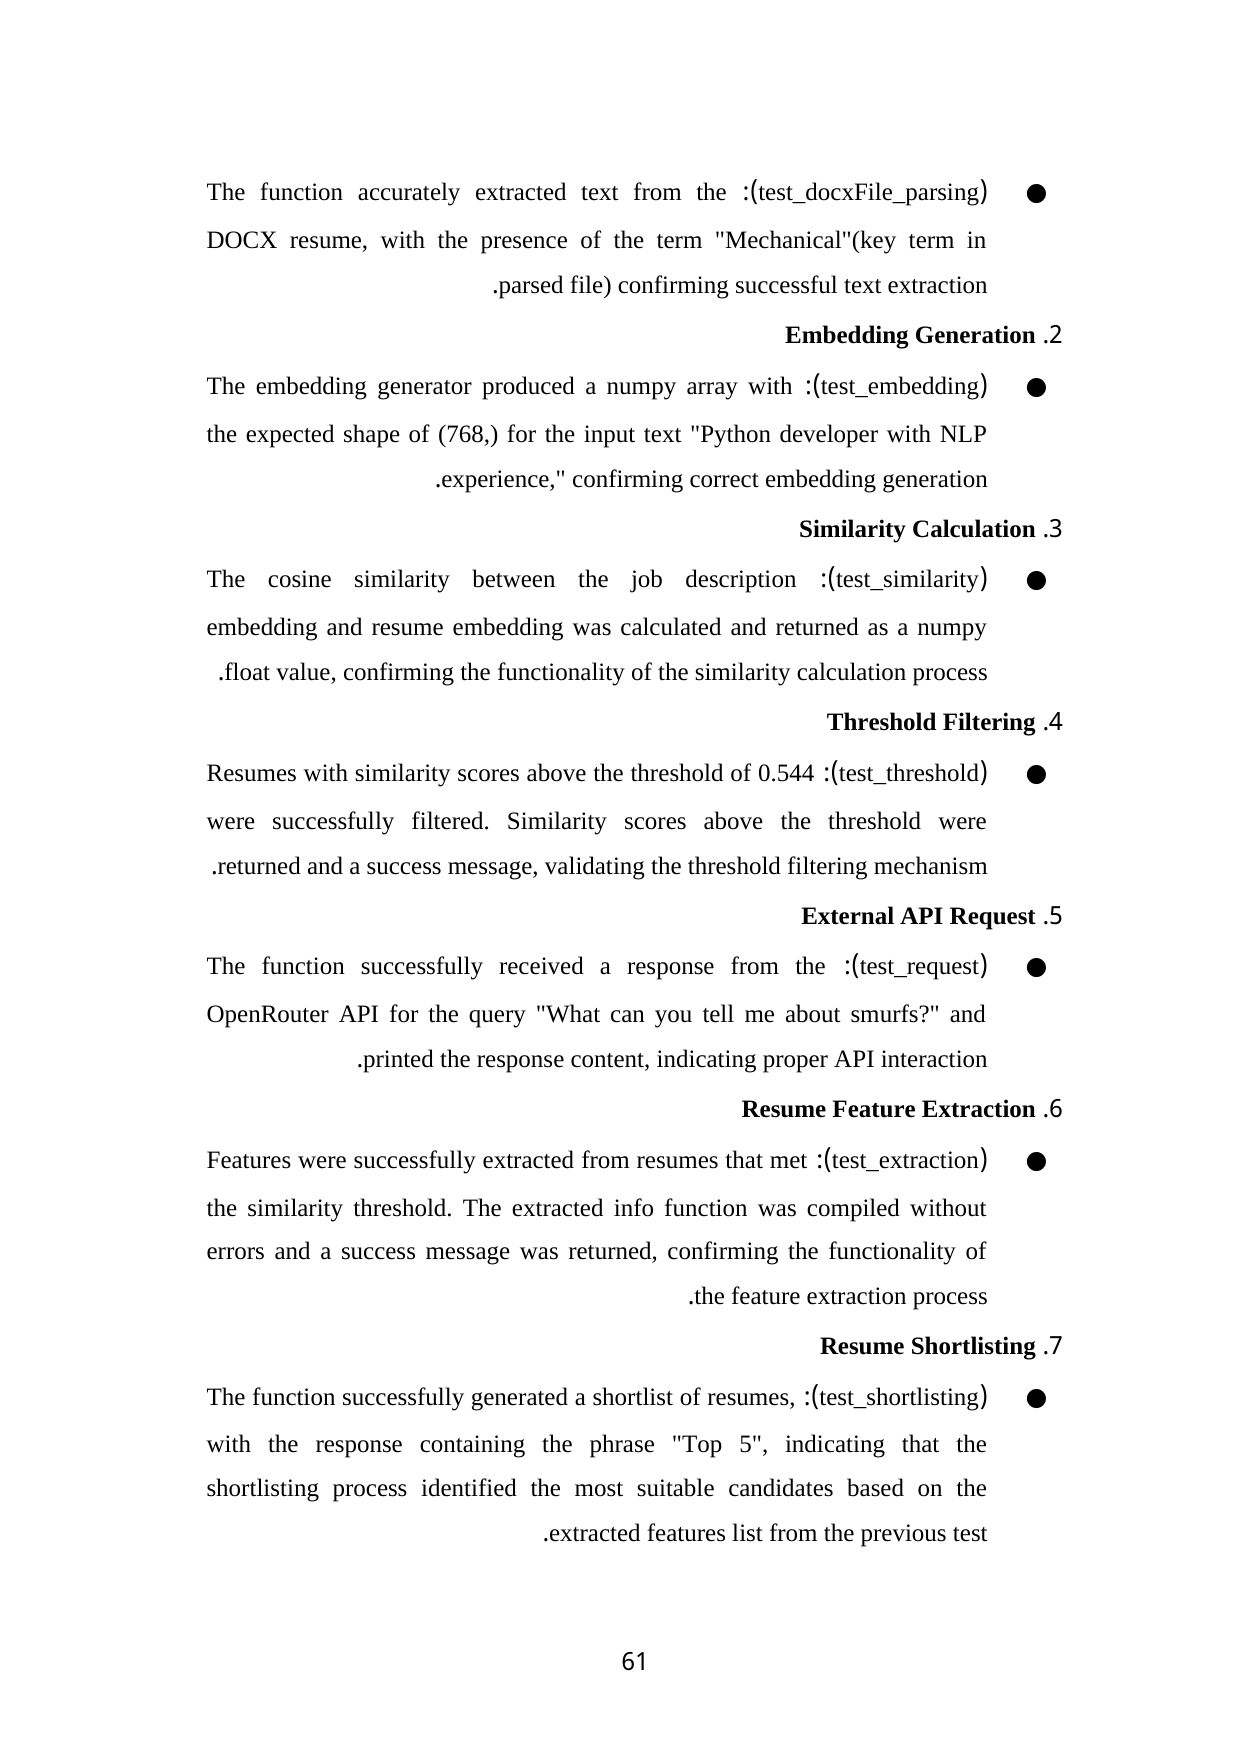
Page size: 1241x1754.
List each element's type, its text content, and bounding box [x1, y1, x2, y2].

list (test_similarity): The cosine similarity between the job description embedding and resume embedding was calculated and returned as a numpy float value, confirming the functionality of the similarity calculation process. [207, 564, 1026, 691]
list (test_threshold): Resumes with similarity scores above the threshold of 0.544 were successfully filtered. Similarity scores above the threshold were returned and a success message, validating the threshold filtering mechanism. [207, 758, 1026, 884]
list (test_extraction): Features were successfully extracted from resumes that met the similarity threshold. The extracted info function was compiled without errors and a success message was returned, confirming the functionality of the feature extraction process. [207, 1145, 1026, 1314]
text 6. Resume Feature Extraction [207, 1094, 1063, 1128]
list (test_shortlisting): The function successfully generated a shortlist of resumes, with the response containing the phrase "Top 5", indicating that the shortlisting process identified the most suitable candidates based on the extracted features list from the previous test. [207, 1382, 1026, 1551]
text 2. Embedding Generation [207, 320, 1063, 354]
list (test_embedding): The embedding generator produced a numpy array with the expected shape of (768,) for the input text "Python developer with NLP experience," confirming correct embedding generation. [207, 371, 1026, 497]
text 3. Similarity Calculation [207, 514, 1063, 547]
text 5. External API Request [207, 901, 1063, 934]
list (test_docxFile_parsing): The function accurately extracted text from the DOCX resume, with the presence of the term "Mechanical"(key term in parsed file) confirming successful text extraction. [207, 177, 1026, 304]
list (test_request): The function successfully received a response from the OpenRouter API for the query "What can you tell me about smurfs?" and printed the response content, indicating proper API interaction. [207, 951, 1026, 1078]
text 4. Threshold Filtering [207, 707, 1063, 741]
text 7. Resume Shortlisting [207, 1331, 1063, 1365]
